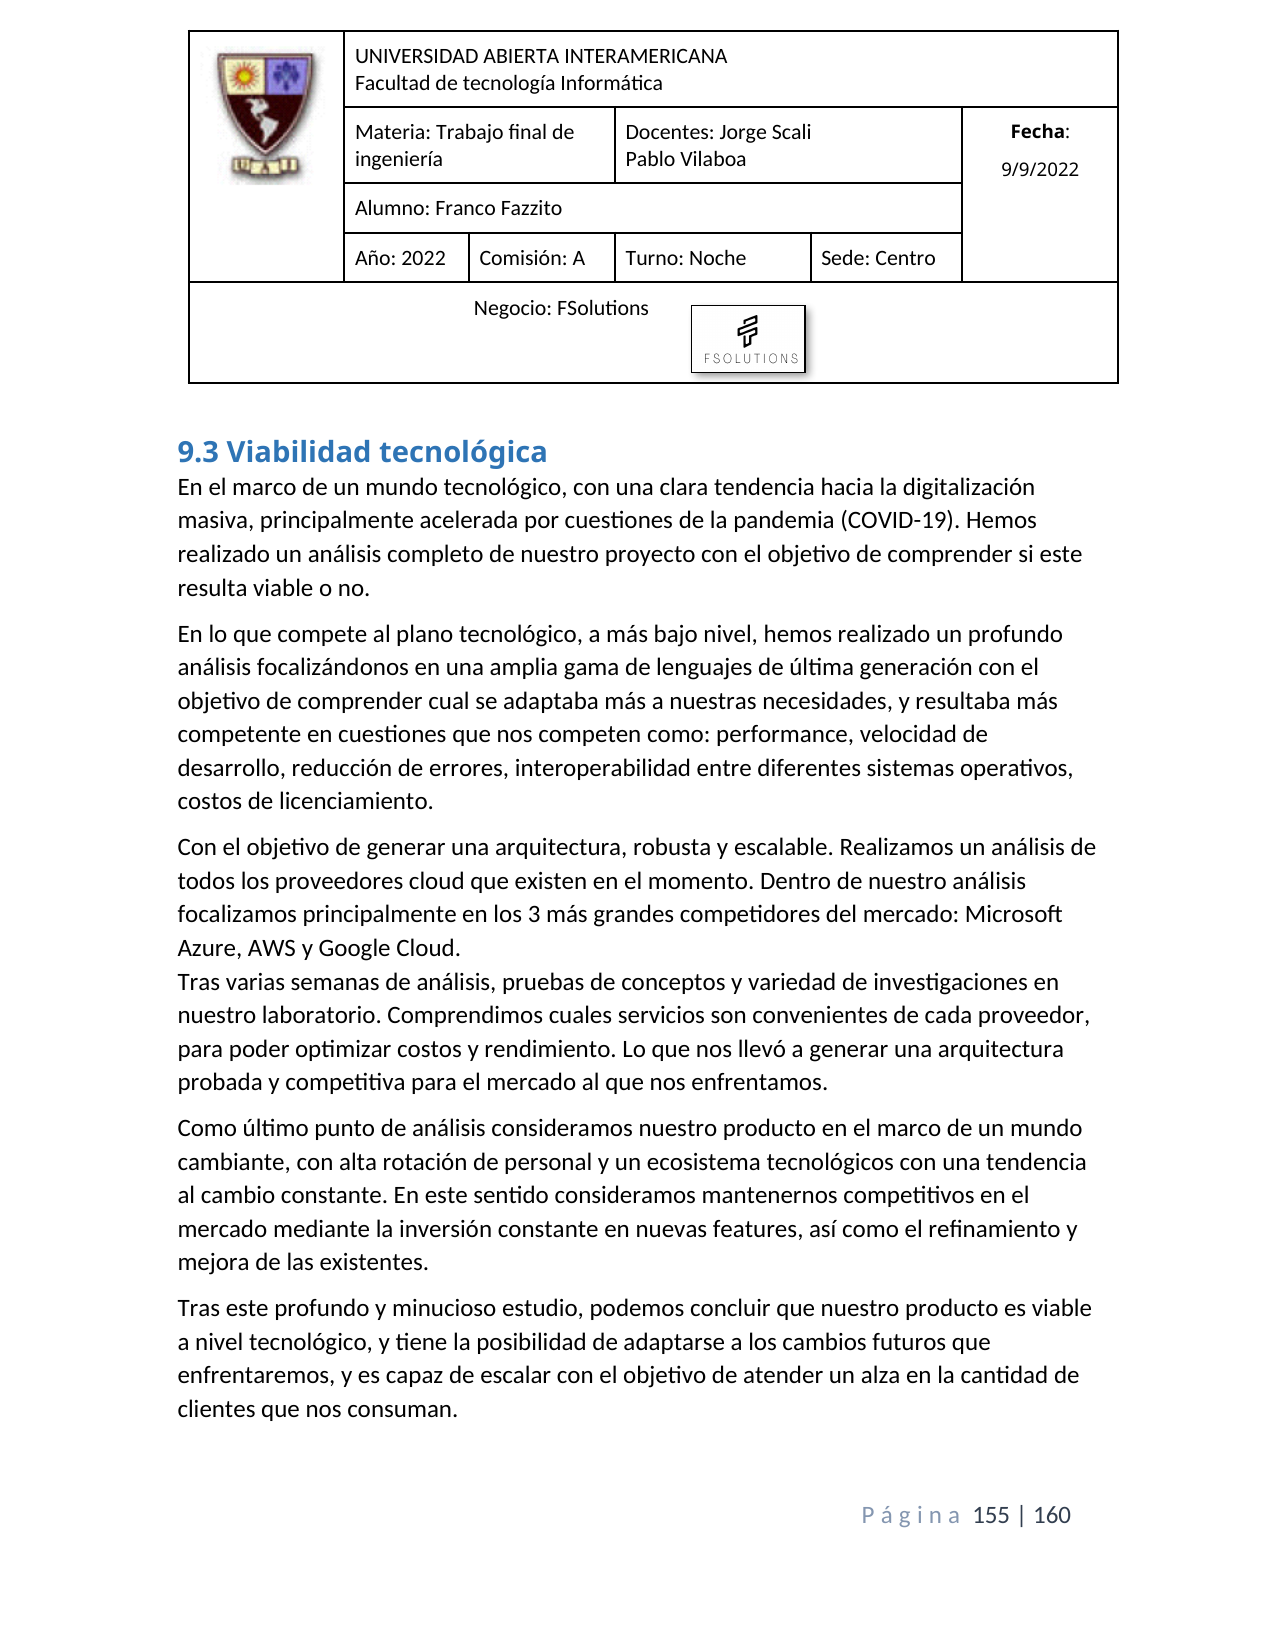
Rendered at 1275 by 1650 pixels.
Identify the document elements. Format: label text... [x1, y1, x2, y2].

subtitle 9.3 Viabilidad tecnológica [177, 431, 1098, 471]
text Tras este profundo y minucioso estudio, podemos concluir que nuestro producto es viable a nivel tecnológico, y tiene la posibilidad de adaptarse a los cambios futuros que enfrentaremos, y es capaz de escalar con el objetivo de atender un alza en la cantidad de clientes que nos consuman. [177, 1293, 1098, 1424]
text En lo que compete al plano tecnológico, a más bajo nivel, hemos realizado un profundo análisis focalizándonos en una amplia gama de lenguajes de última generación con el objetivo de comprender cual se adaptaba más a nuestras necesidades, y resultaba más competente en cuestiones que nos competen como: performance, velocidad de desarrollo, reducción de errores, interoperabilidad entre diferentes sistemas operativos, costos de licenciamiento. [177, 618, 1098, 816]
text Como último punto de análisis consideramos nuestro producto en el marco de un mundo cambiante, con alta rotación de personal y un ecosistema tecnológicos con una tendencia al cambio constante. En este sentido consideramos mantenernos competitivos en el mercado mediante la inversión constante en nuevas features, así como el refinamiento y mejora de las existentes. [177, 1112, 1098, 1277]
text En el marco de un mundo tecnológico, con una clara tendencia hacia la digitalización masiva, principalmente acelerada por cuestiones de la pandemia (COVID-19). Hemos realizado un análisis completo de nuestro proyecto con el objetivo de comprender si este resulta viable o no. [177, 471, 1098, 602]
picture [692, 306, 804, 372]
picture [198, 42, 332, 192]
text Con el objetivo de generar una arquitectura, robusta y escalable. Realizamos un análisis de todos los proveedores cloud que existen en el momento. Dentro de nuestro análisis focalizamos principalmente en los 3 más grandes competidores del mercado: Microsoft Azure, AWS y Google Cloud. Tras varias semanas de análisis, pruebas de conceptos y variedad de investigaciones en nuestro laboratorio. Comprendimos cuales servicios son convenientes de cada proveedor, para poder optimizar costos y rendimiento. Lo que nos llevó a generar una arquitectura probada y competitiva para el mercado al que nos enfrentamos. [177, 832, 1098, 1097]
